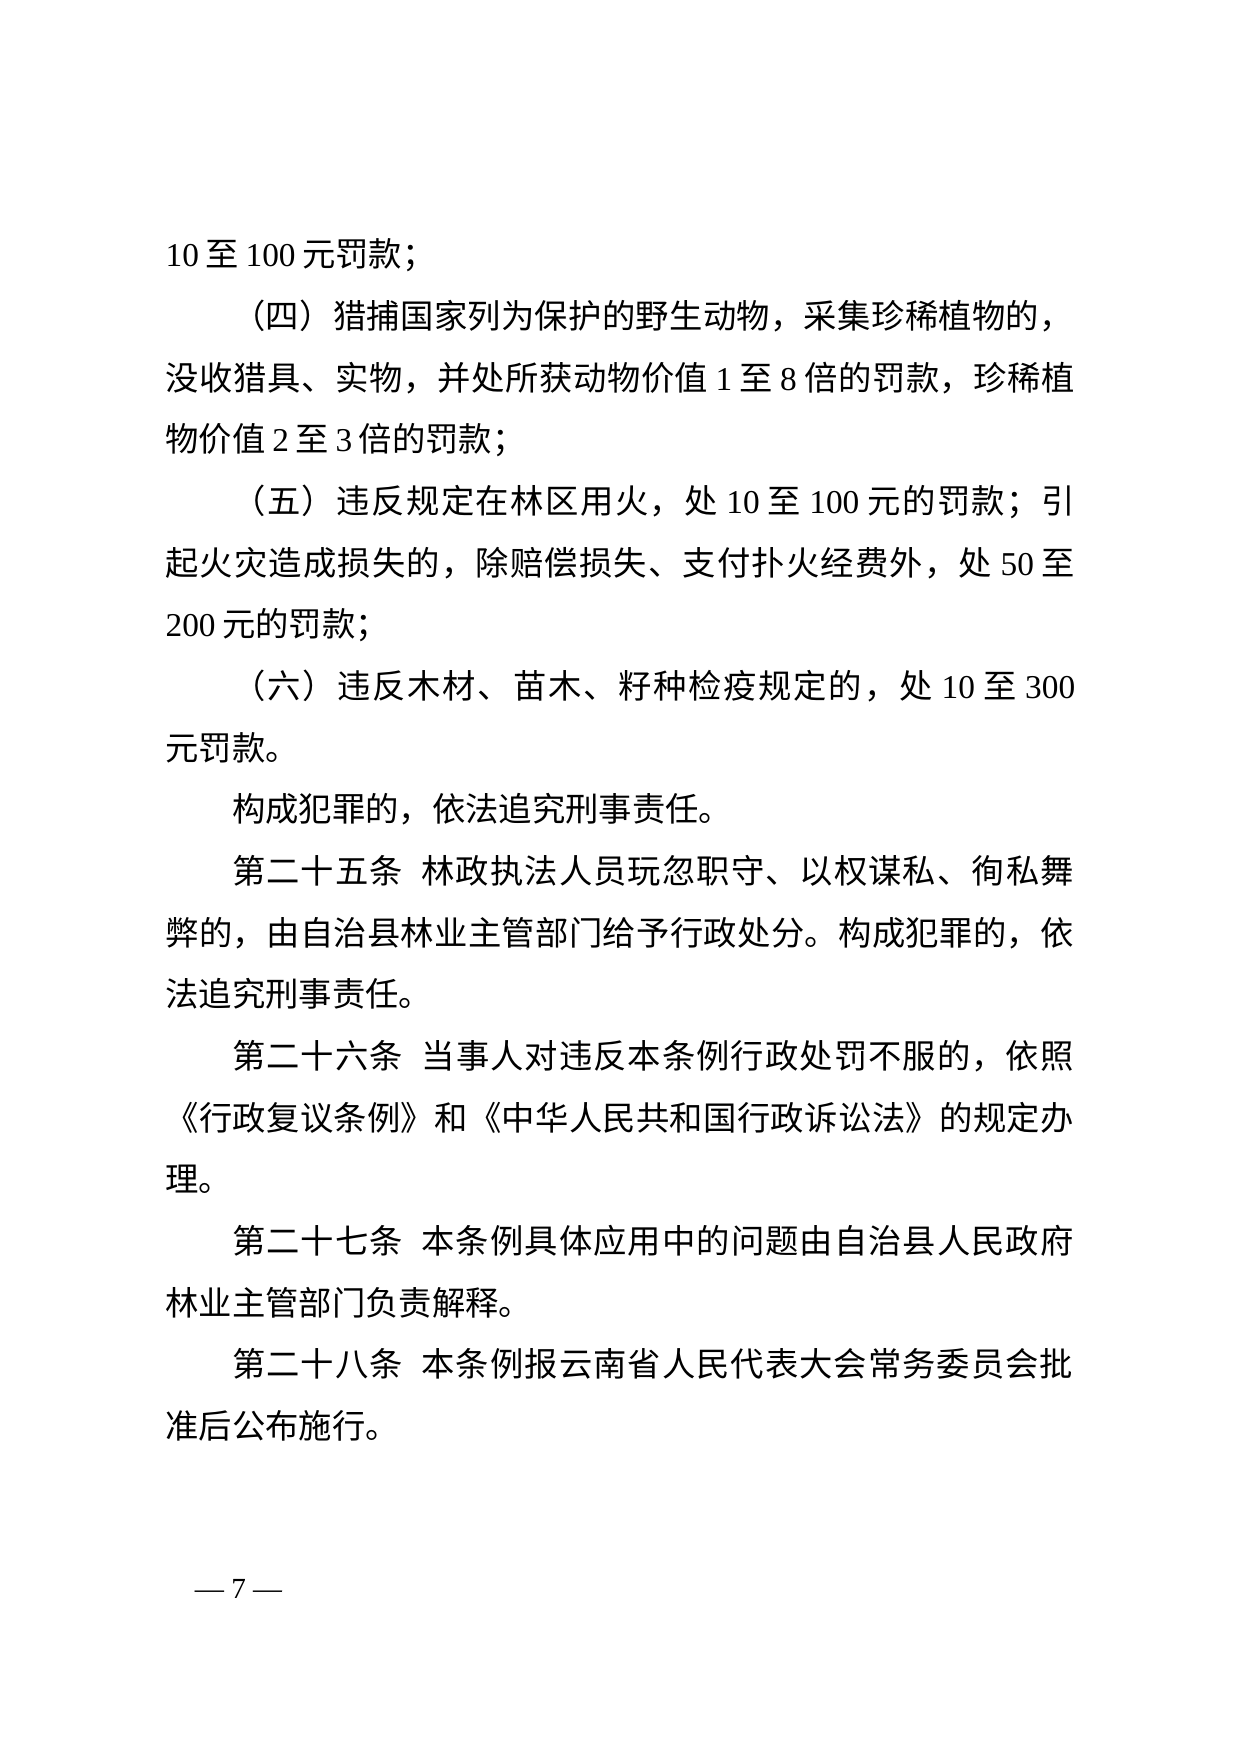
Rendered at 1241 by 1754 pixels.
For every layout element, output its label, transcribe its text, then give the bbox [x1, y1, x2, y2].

text 第二十五条 林政执法人员玩忽职守、以权谋私、徇私舞弊的，由自治县林业主管部门给予行政处分。构成犯罪的，依法追究刑事责任。 [165, 834, 1075, 1019]
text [165, 217, 1075, 279]
text 第二十六条 当事人对违反本条例行政处罚不服的，依照《行政复议条例》和《中华人民共和国行政诉讼法》的规定办理。 [165, 1019, 1075, 1204]
text 第二十八条 本条例报云南省人民代表大会常务委员会批准后公布施行。 [165, 1327, 1075, 1451]
text （六）违反木材、苗木、籽种检疫规定的，处10至300元罚款。 [165, 649, 1075, 772]
text 第二十七条 本条例具体应用中的问题由自治县人民政府林业主管部门负责解释。 [165, 1204, 1075, 1327]
text 构成犯罪的，依法追究刑事责任。 [165, 772, 1075, 834]
text （五）违反规定在林区用火，处10至100元的罚款；引起火灾造成损失的，除赔偿损失、支付扑火经费外，处50至200元的罚款； [165, 464, 1075, 649]
text （四）猎捕国家列为保护的野生动物，采集珍稀植物的，没收猎具、实物，并处所获动物价值1至8倍的罚款，珍稀植物价值2至3倍的罚款； [165, 279, 1075, 464]
